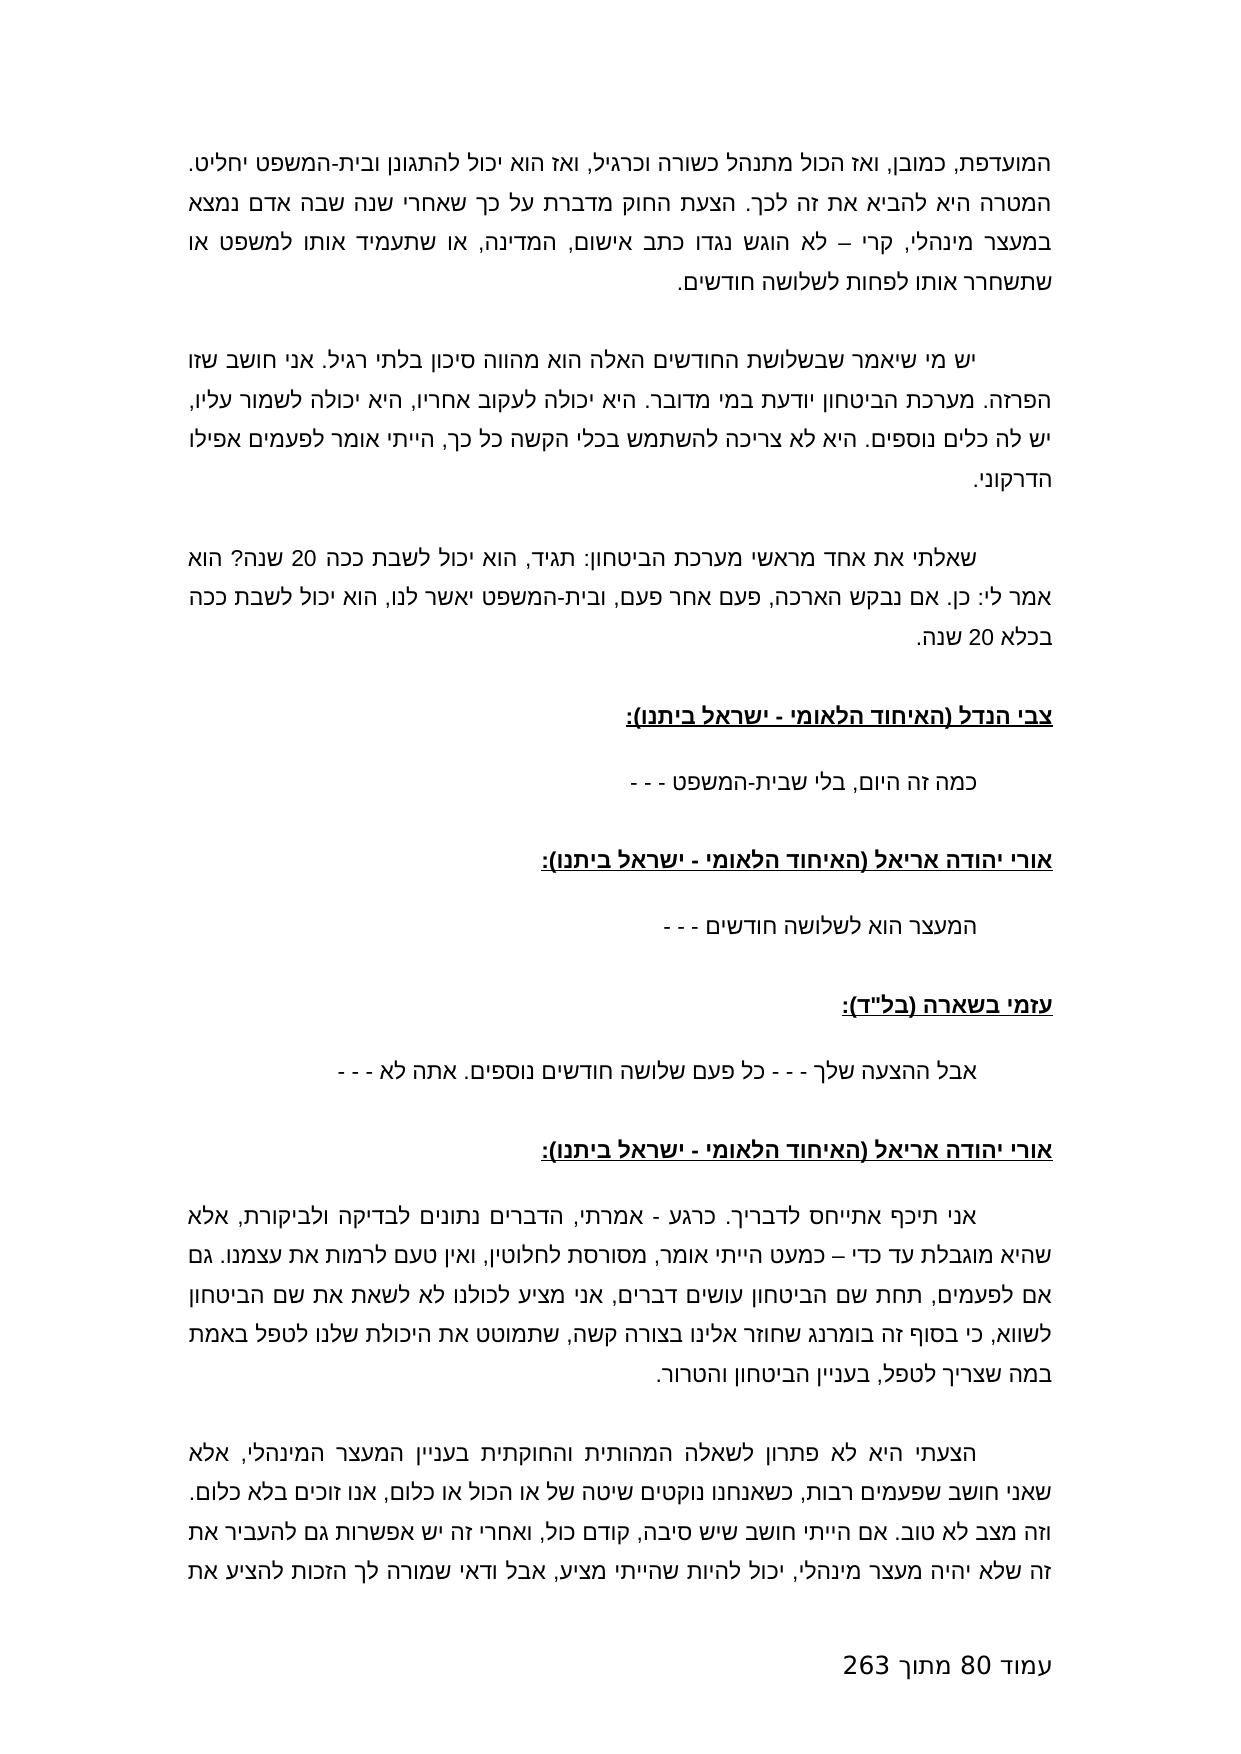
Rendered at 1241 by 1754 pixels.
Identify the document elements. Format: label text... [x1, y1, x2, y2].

text שאלתי את אחד מראשי מערכת הביטחון: תגיד, הוא יכול לשבת ככה 20 שנה? הוא אמר לי: כן. אם נבקש הארכה, פעם אחר פעם, ובית-המשפט יאשר לנו, הוא יכול לשבת ככה בכלא 20 שנה. [187, 545, 1053, 650]
text אני תיכף אתייחס לדבריך. כרגע - אמרתי, הדברים נתונים לבדיקה ולביקורת, אלא שהיא מוגבלת עד כדי – כמעט הייתי אומר, מסורסת לחלוטין, ואין טעם לרמות את עצמנו. גם אם לפעמים, תחת שם הביטחון עושים דברים, אני מציע לכולנו לא לשאת את שם הביטחון לשווא, כי בסוף זה בומרנג שחוזר אלינו בצורה קשה, שתמוטט את היכולת שלנו לטפל באמת במה שצריך לטפל, בעניין הביטחון והטרור. [187, 1203, 1053, 1387]
text יש מי שיאמר שבשלושת החודשים האלה הוא מהווה סיכון בלתי רגיל. אני חושב שזו הפרזה. מערכת הביטחון יודעת במי מדובר. היא יכולה לעקוב אחריו, היא יכולה לשמור עליו, יש לה כלים נוספים. היא לא צריכה להשתמש בכלי הקשה כל כך, הייתי אומר לפעמים אפילו הדרקוני. [187, 347, 1053, 492]
text צבי הנדל (האיחוד הלאומי - ישראל ביתנו): [187, 703, 1053, 729]
text כמה זה היום, בלי שבית-המשפט - - - [187, 768, 1053, 795]
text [187, 1440, 1053, 1584]
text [187, 150, 1053, 295]
text אורי יהודה אריאל (האיחוד הלאומי - ישראל ביתנו): [187, 847, 1053, 874]
text אבל ההצעה שלך - - - כל פעם שלושה חודשים נוספים. אתה לא - - - [187, 1058, 1053, 1084]
text עזמי בשארה (בל"ד): [187, 992, 1053, 1019]
text אורי יהודה אריאל (האיחוד הלאומי - ישראל ביתנו): [187, 1137, 1053, 1163]
text המעצר הוא לשלושה חודשים - - - [187, 913, 1053, 940]
